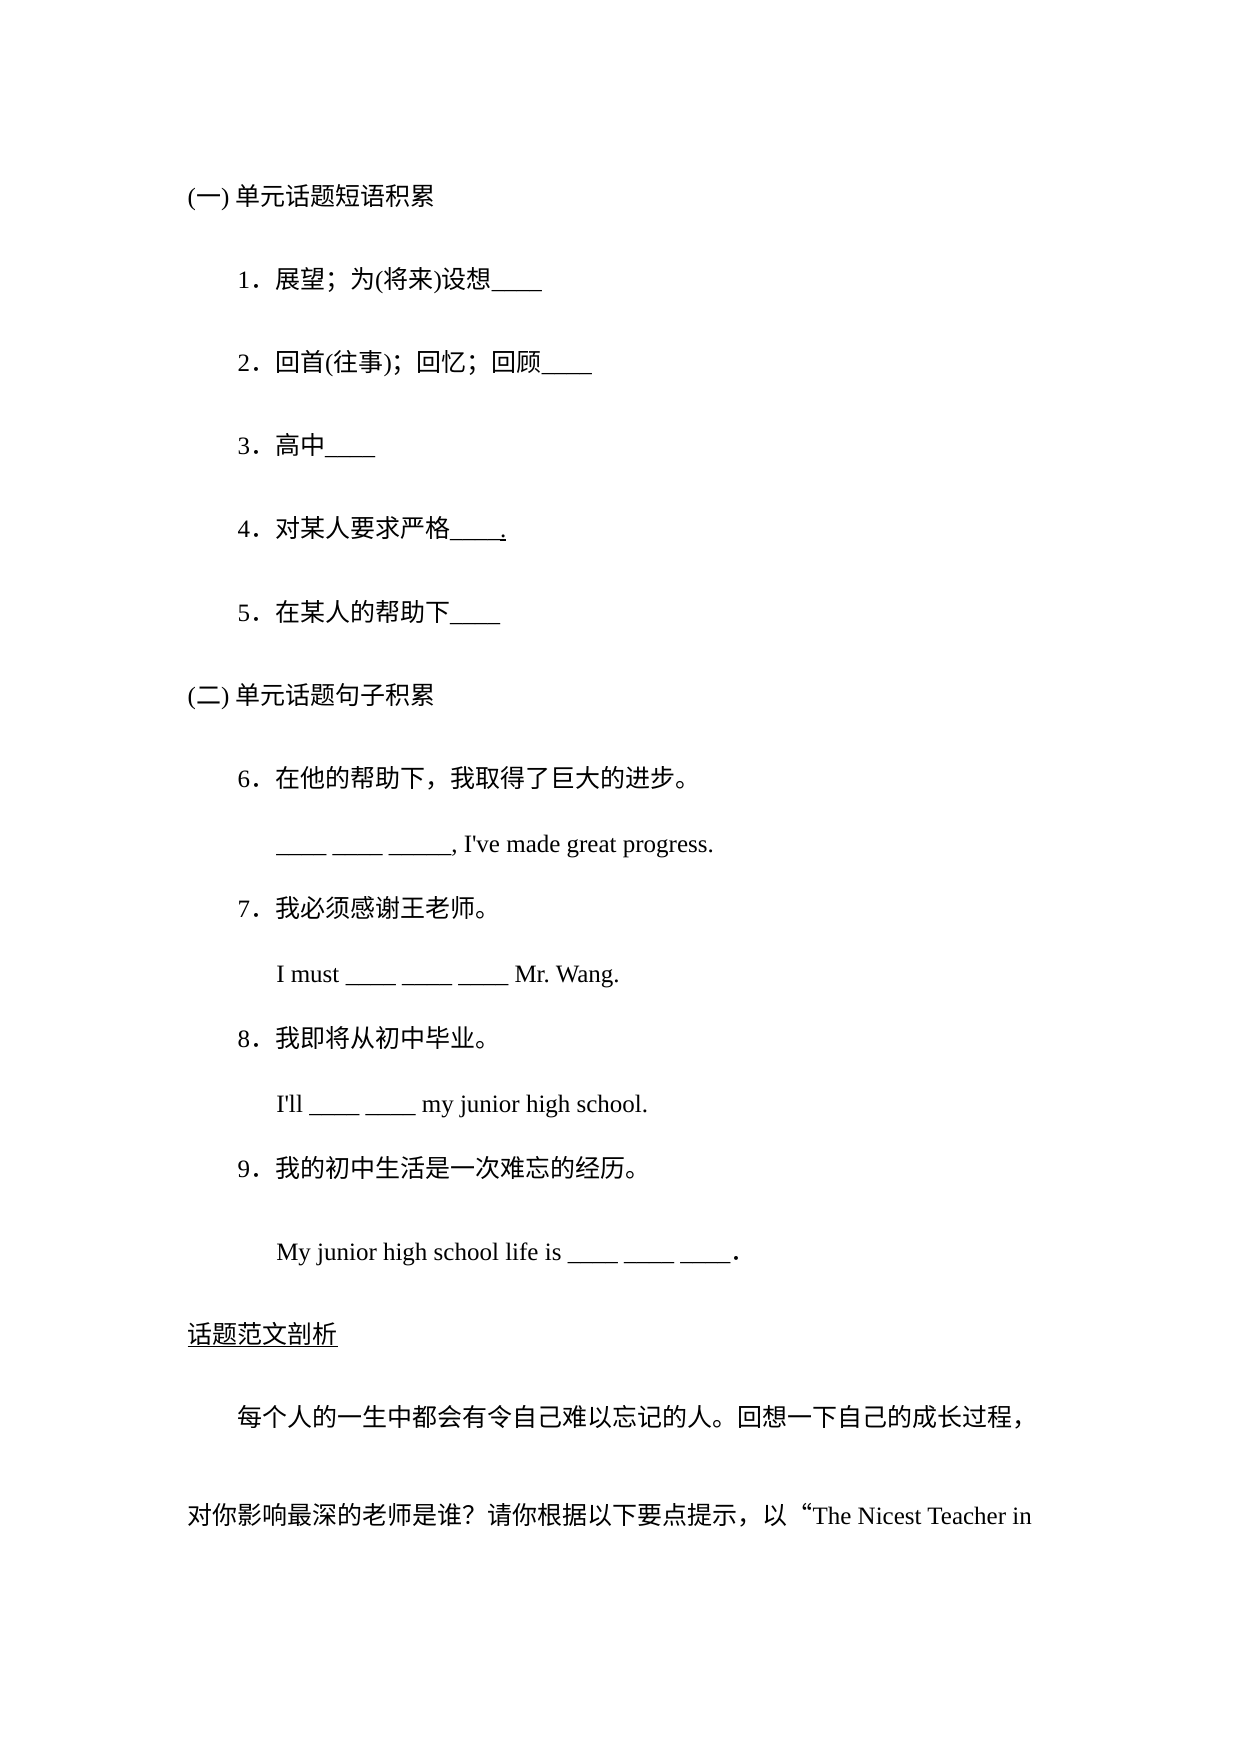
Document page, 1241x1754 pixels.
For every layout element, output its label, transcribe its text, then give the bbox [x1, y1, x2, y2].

text My junior high school life is ____ ____ ____． [187, 1217, 1053, 1282]
text 8．我即将从初中毕业。 [187, 1004, 1053, 1069]
text I must ____ ____ ____ Mr. Wang. [187, 957, 1053, 989]
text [187, 1383, 1053, 1546]
text 话题范文剖析 [187, 1300, 1053, 1365]
text 4．对某人要求严格____. [187, 494, 1053, 559]
text I'll ____ ____ my junior high school. [187, 1087, 1053, 1119]
text 2．回首(往事)；回忆；回顾____ [187, 328, 1053, 393]
text (一) 单元话题短语积累 [187, 162, 1053, 227]
text 3．高中____ [187, 411, 1053, 476]
text 9．我的初中生活是一次难忘的经历。 [187, 1134, 1053, 1199]
text 1．展望；为(将来)设想____ [187, 245, 1053, 310]
text 6．在他的帮助下，我取得了巨大的进步。 [187, 744, 1053, 809]
text 5．在某人的帮助下____ [187, 578, 1053, 643]
text ____ ____ _____, I've made great progress. [187, 827, 1053, 859]
text 7．我必须感谢王老师。 [187, 874, 1053, 939]
text (二) 单元话题句子积累 [187, 661, 1053, 726]
